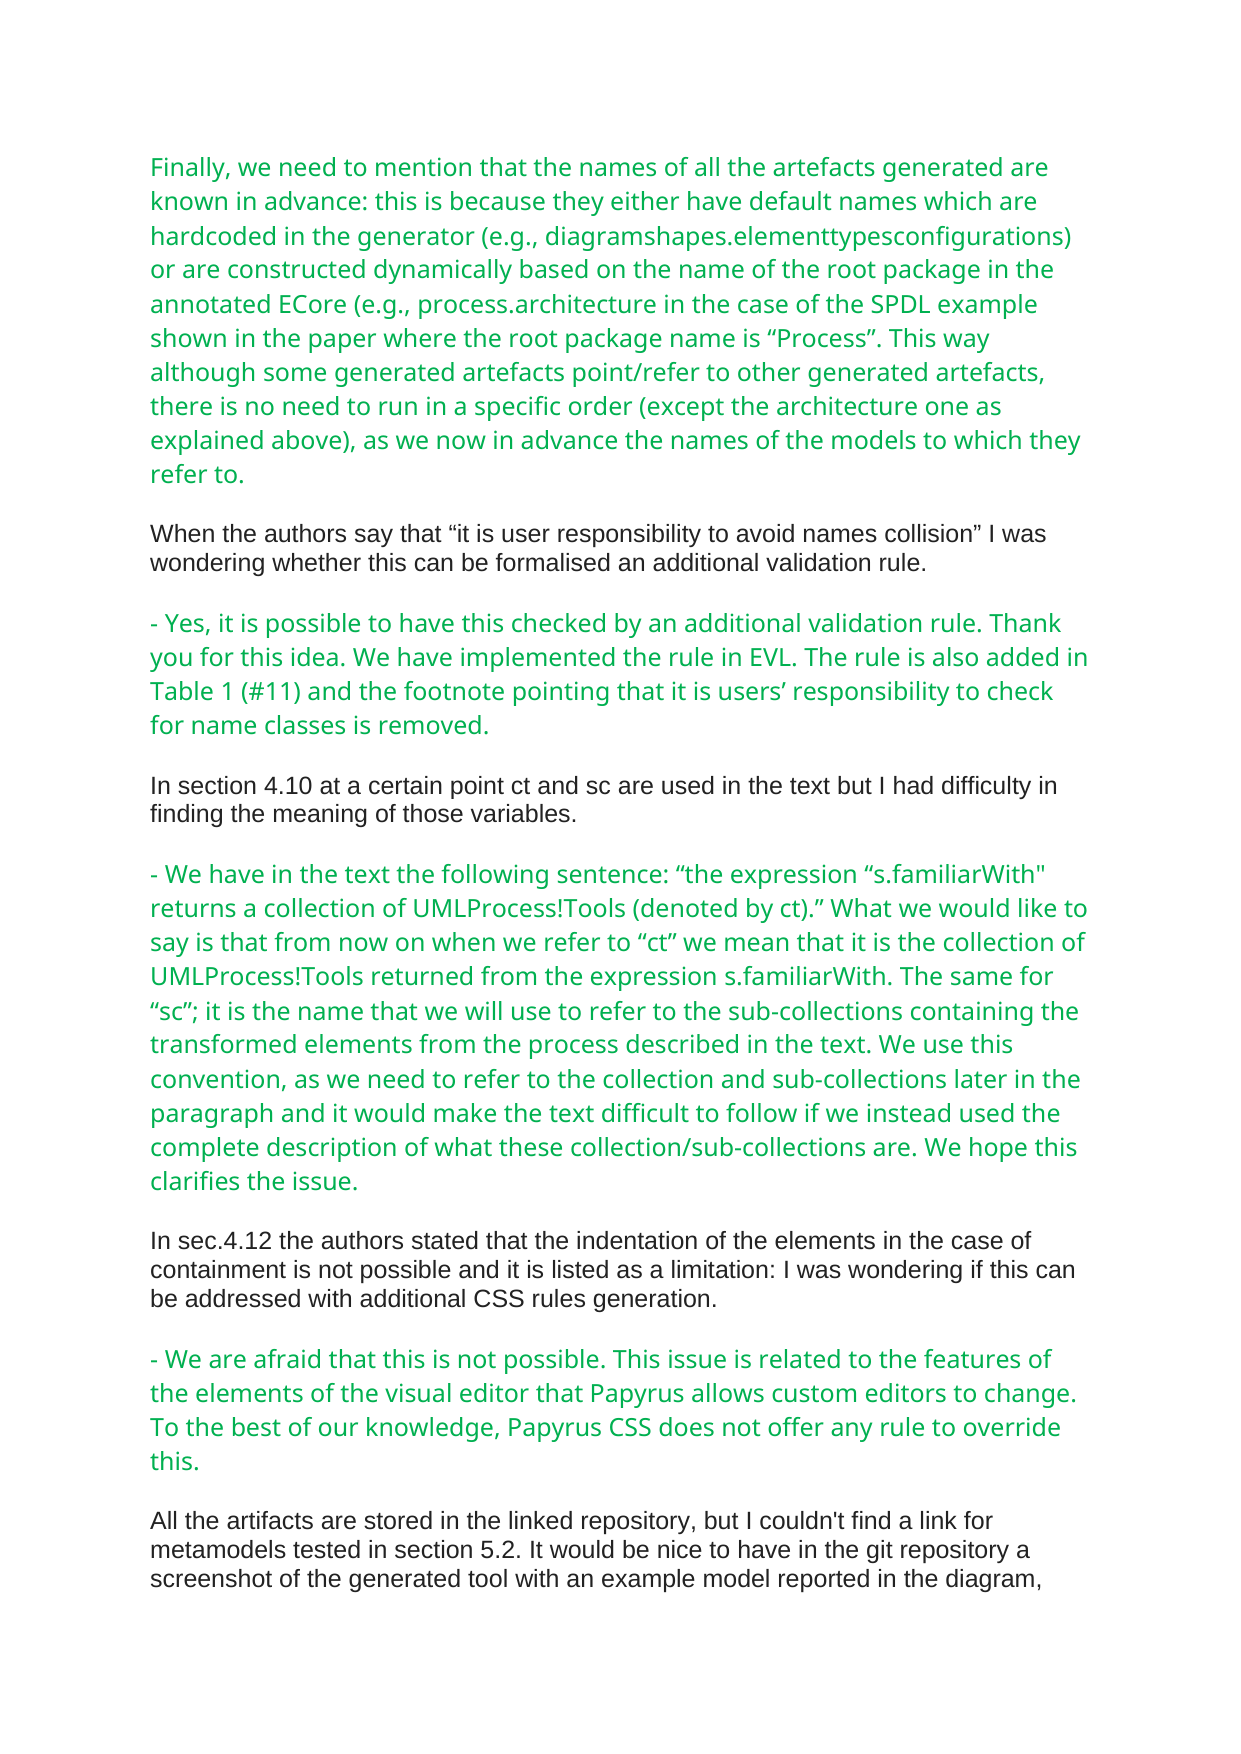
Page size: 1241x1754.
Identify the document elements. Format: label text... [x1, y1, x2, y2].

text In sec.4.12 the authors stated that the indentation of the elements in the case of containment is not possible and it is listed as a limitation: I was wondering if this can be addressed with additional CSS rules generation. [150, 1197, 1090, 1312]
text - We have in the text the following sentence: “the expression “s.familiarWith" returns a collection of UMLProcess!Tools (denoted by ct).” What we would like to say is that from now on when we refer to “ct” we mean that it is the collection of UMLProcess!Tools returned from the expression s.familiarWith. The same for “sc”; it is the name that we will use to refer to the sub-collections containing the transformed elements from the process described in the text. We use this convention, as we need to refer to the collection and sub-collections later in the paragraph and it would make the text difficult to follow if we instead used the complete description of what these collection/sub-collections are. We hope this clarifies the issue. [150, 857, 1090, 1197]
text Finally, we need to mention that the names of all the artefacts generated are known in advance: this is because they either have default names which are hardcoded in the generator (e.g., diagramshapes.elementtypesconfigurations) or are constructed dynamically based on the name of the root package in the annotated ECore (e.g., process.architecture in the case of the SPDL example shown in the paper where the root package name is “Process”. This way although some generated artefacts point/refer to other generated artefacts, there is no need to run in a specific order (except the architecture one as explained above), as we now in advance the names of the models to which they refer to. [150, 150, 1090, 491]
text - We are afraid that this is not possible. This issue is related to the features of the elements of the visual editor that Papyrus allows custom editors to change. To the best of our knowledge, Papyrus CSS does not offer any rule to override this. [150, 1341, 1090, 1477]
text When the authors say that “it is user responsibility to avoid names collision” I was wondering whether this can be formalised an additional validation rule. [150, 491, 1090, 577]
text - Yes, it is possible to have this checked by an additional validation rule. Thank you for this idea. We have implemented the rule in EVL. The rule is also added in Table 1 (#11) and the footnote pointing that it is users’ responsibility to check for name classes is removed. [490, 606, 1090, 742]
text In section 4.10 at a certain point ct and sc are used in the text but I had difficulty in finding the meaning of those variables. [150, 742, 1090, 828]
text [150, 1477, 1090, 1592]
